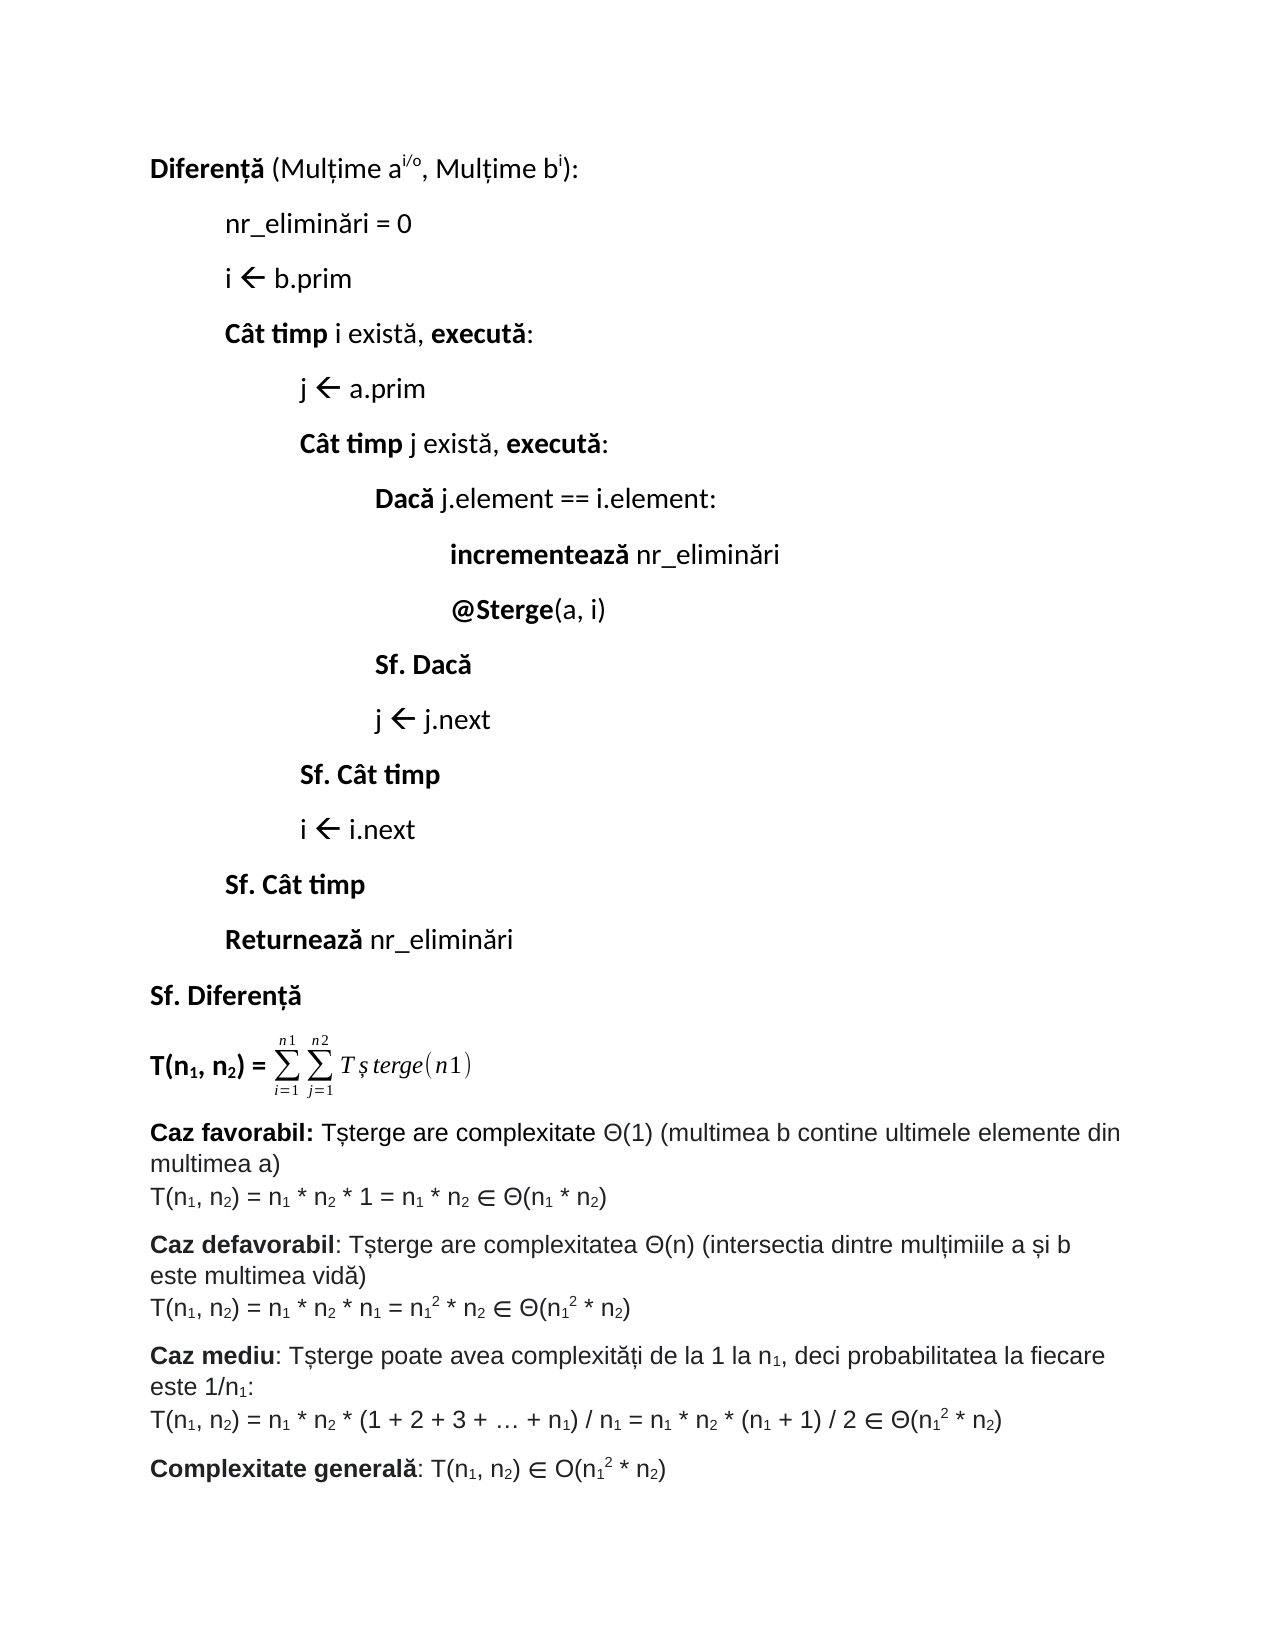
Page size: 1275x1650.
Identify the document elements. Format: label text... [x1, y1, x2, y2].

text nr_eliminări = 0 [150, 205, 1125, 241]
text Sf. Diferență [150, 977, 1125, 1012]
text Caz defavorabil: Tșterge are complexitatea Θ(n) (intersectia dintre mulțimiile a și b este multimea vidă) T(n1, n2) = n1 * n2 * n1 = n12 * n2 ∈ Θ(n12 * n2) [150, 1230, 1125, 1322]
text Cât timp i există, execută: [150, 315, 1125, 351]
text Returnează nr_eliminări [150, 921, 1125, 957]
text Sf. Cât timp [150, 866, 1125, 902]
text @Sterge(a, i) [150, 591, 1125, 626]
text i i.next [150, 811, 1125, 847]
text j j.next [150, 701, 1125, 737]
text incrementează nr_eliminări [150, 536, 1125, 571]
text T(n1, n2) = [150, 1032, 1125, 1099]
text i b.prim [150, 260, 1125, 296]
text Caz mediu: Tșterge poate avea complexități de la 1 la n1, deci probabilitatea la fiecare este 1/n1: T(n1, n2) = n1 * n2 * (1 + 2 + 3 + … + n1) / n1 = n1 * n2 * (n1 + 1) / 2 ∈ Θ(n12 * n2) [150, 1341, 1125, 1433]
text Cât timp j există, execută: [150, 426, 1125, 461]
text Complexitate generală: T(n1, n2) ∈ O(n12 * n2) [150, 1452, 1125, 1483]
text Sf. Cât timp [150, 756, 1125, 792]
text j a.prim [150, 370, 1125, 406]
text Caz favorabil: Tșterge are complexitate Θ(1) (multimea b contine ultimele elemente din multimea a) T(n1, n2) = n1 * n2 * 1 = n1 * n2 ∈ Θ(n1 * n2) [150, 1118, 1125, 1211]
text Sf. Dacă [150, 646, 1125, 682]
text Dacă j.element == i.element: [150, 481, 1125, 516]
text Diferență (Mulțime ai/o, Mulțime bi): [150, 150, 1125, 186]
